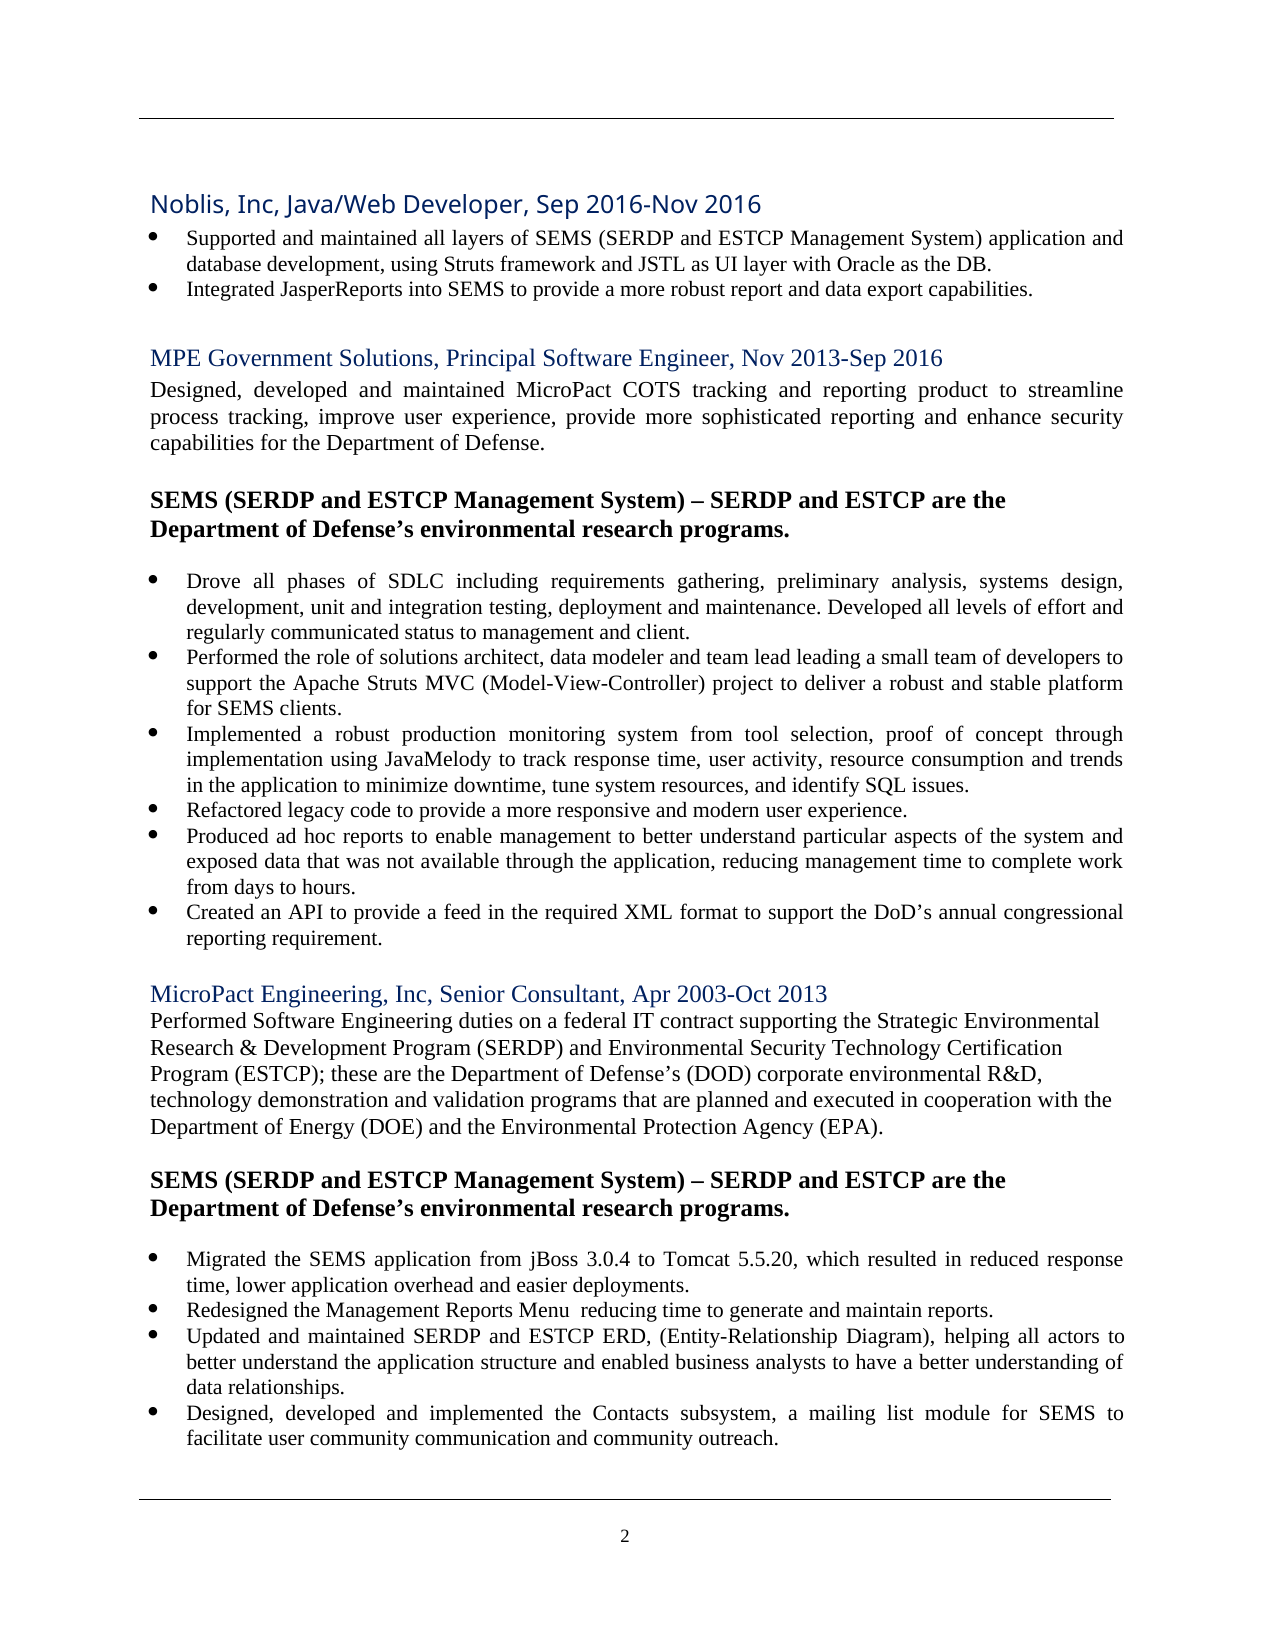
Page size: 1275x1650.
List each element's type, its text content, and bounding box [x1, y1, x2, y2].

list Produced ad hoc reports to enable management to better understand particular aspects of the system and exposed data that was not available through the application, reducing management time to complete work from days to hours. [148, 823, 1125, 899]
text SEMS (SERDP and ESTCP Management System) – SERDP and ESTCP are the Department of Defense’s environmental research programs. [150, 1165, 1125, 1222]
list Drove all phases of SDLC including requirements gathering, preliminary analysis, systems design, development, unit and integration testing, deployment and maintenance. Developed all levels of effort and regularly communicated status to management and client. [148, 568, 1125, 644]
text Noblis, Inc, Java/Web Developer, Sep 2016-Nov 2016 [150, 187, 1125, 221]
list Refactored legacy code to provide a more responsive and modern user experience. [148, 797, 1125, 823]
text SEMS (SERDP and ESTCP Management System) – SERDP and ESTCP are the Department of Defense’s environmental research programs. [150, 485, 1125, 543]
list Updated and maintained SERDP and ESTCP ERD, (Entity-Relationship Diagram), helping all actors to better understand the application structure and enabled business analysts to have a better understanding of data relationships. [148, 1323, 1125, 1399]
list Implemented a robust production monitoring system from tool selection, proof of concept through implementation using JavaMelody to track response time, user activity, resource consumption and trends in the application to minimize downtime, tune system resources, and identify SQL issues. [148, 721, 1125, 797]
list Designed, developed and implemented the Contacts subsystem, a mailing list module for SEMS to facilitate user community communication and community outreach. [148, 1399, 1125, 1451]
list Supported and maintained all layers of SEMS (SERDP and ESTCP Management System) application and database development, using Struts framework and JSTL as UI layer with Oracle as the DB. [148, 225, 1125, 276]
list Performed the role of solutions architect, data modeler and team lead leading a small team of developers to support the Apache Struts MVC (Model-View-Controller) project to deliver a robust and stable platform for SEMS clients. [148, 644, 1125, 721]
text MPE Government Solutions, Principal Software Engineer, Nov 2013-Sep 2016 [150, 343, 1125, 372]
list Migrated the SEMS application from jBoss 3.0.4 to Tomcat 5.5.20, which resulted in reduced response time, lower application overhead and easier deployments. [148, 1246, 1125, 1297]
list Created an API to provide a feed in the required XML format to support the DoD’s annual congressional reporting requirement. [148, 899, 1125, 950]
text Performed Software Engineering duties on a federal IT contract supporting the Strategic Environmental Research & Development Program (SERDP) and Environmental Security Technology Certification Program (ESTCP); these are the Department of Defense’s (DOD) corporate environmental R&D, technology demonstration and validation programs that are planned and executed in cooperation with the Department of Energy (DOE) and the Environmental Protection Agency (EPA). [150, 1007, 1125, 1139]
list Redesigned the Management Reports Menu reducing time to generate and maintain reports. [148, 1297, 1125, 1323]
text MicroPact Engineering, Inc, Senior Consultant, Apr 2003-Oct 2013 [150, 979, 1125, 1007]
list Integrated JasperReports into SEMS to provide a more robust report and data export capabilities. [148, 276, 1125, 302]
text Designed, developed and maintained MicroPact COTS tracking and reporting product to streamline process tracking, improve user experience, provide more sophisticated reporting and enhance security capabilities for the Department of Defense. [150, 376, 1125, 455]
